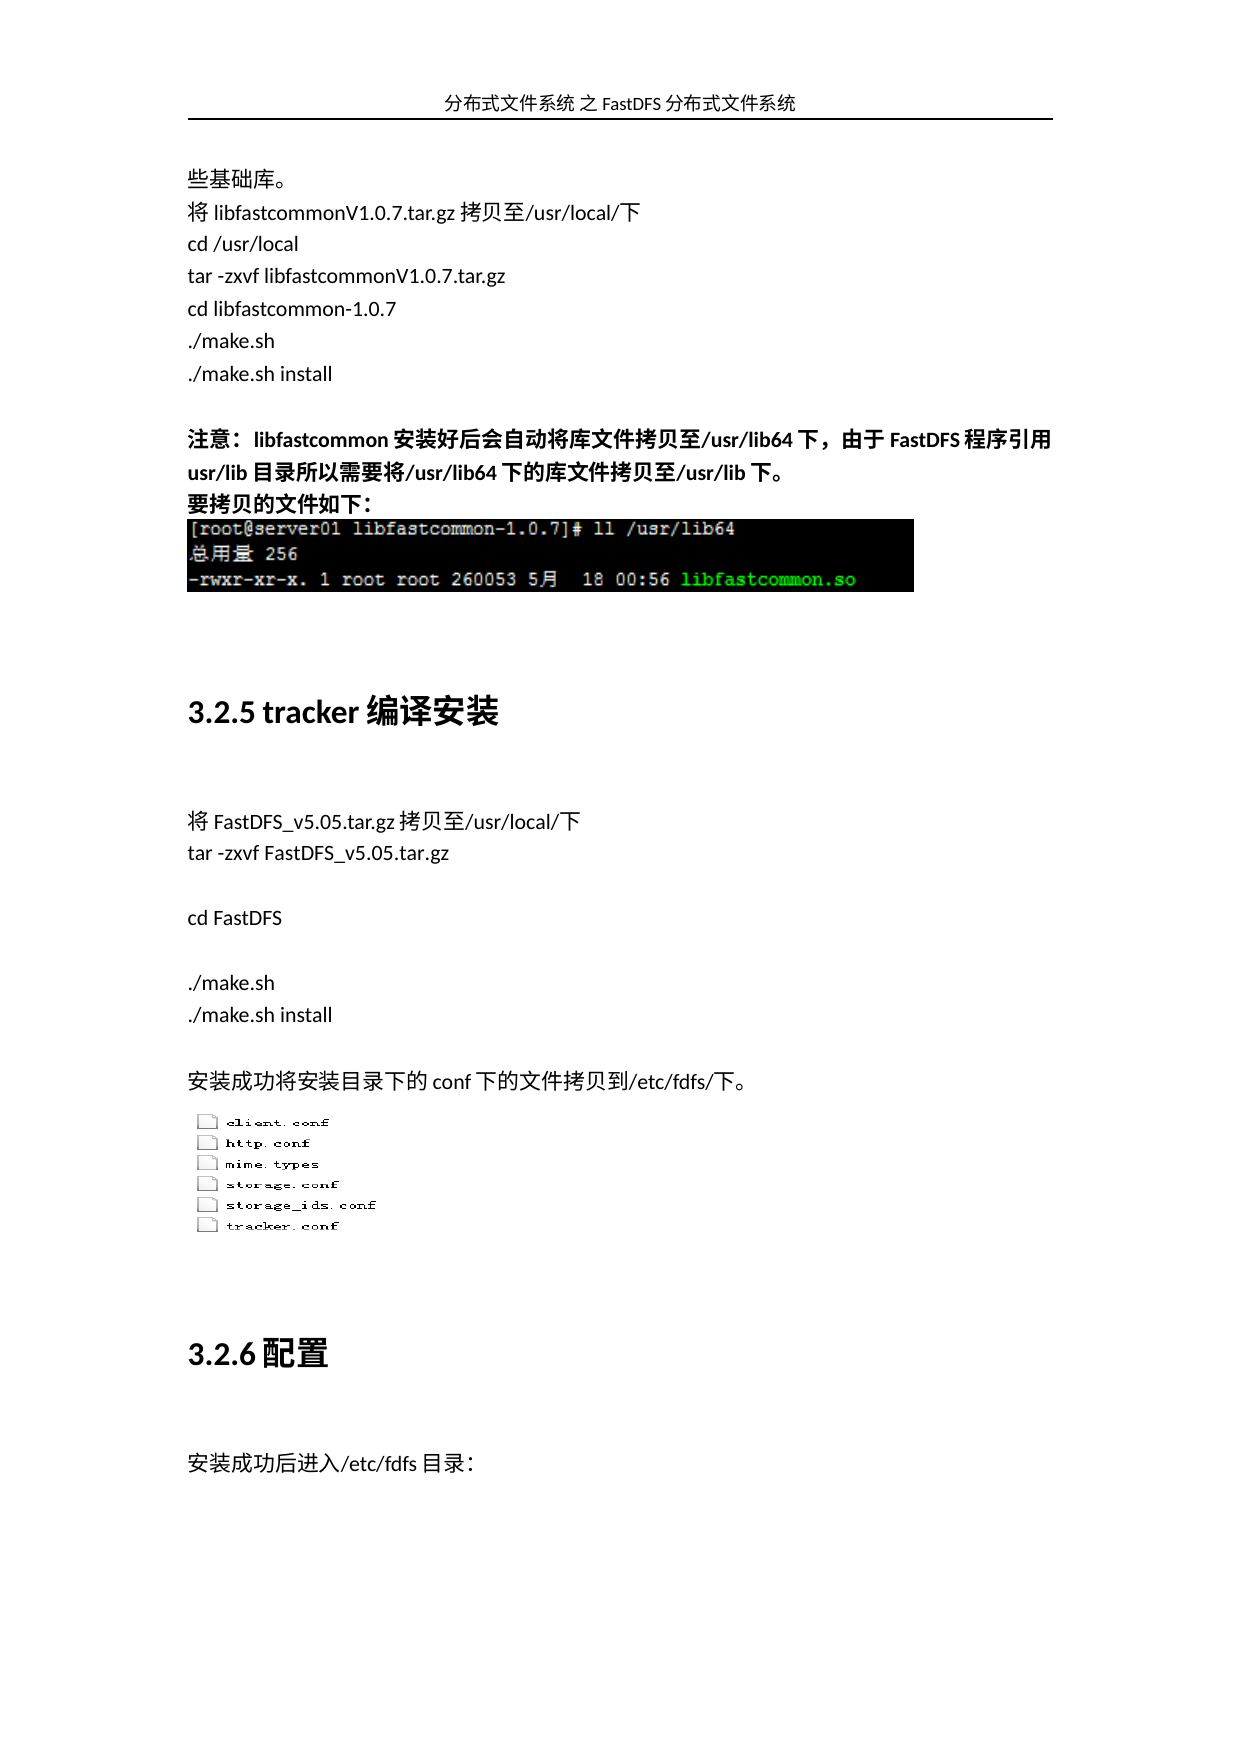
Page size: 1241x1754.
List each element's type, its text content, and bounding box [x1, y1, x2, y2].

picture [187, 519, 914, 592]
text 要拷贝的文件如下： [187, 487, 1053, 519]
text ./make.sh [187, 966, 1053, 999]
text 将FastDFS_v5.05.tar.gz拷贝至/usr/local/下 [187, 804, 1053, 836]
text tar -zxvf FastDFS_v5.05.tar.gz [187, 836, 1053, 869]
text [187, 162, 1053, 194]
text cd /usr/local [187, 227, 1053, 259]
text cd FastDFS [187, 901, 1053, 934]
picture [187, 1110, 408, 1245]
text ./make.sh install [187, 999, 1053, 1031]
text tar -zxvf libfastcommonV1.0.7.tar.gz [187, 259, 1053, 292]
text 安装成功后进入/etc/fdfs目录： [187, 1446, 1053, 1478]
subtitle tracker编译安装 [187, 677, 1053, 742]
text ./make.sh [187, 324, 1053, 357]
subtitle 配置 [187, 1318, 1053, 1383]
text cd libfastcommon-1.0.7 [187, 292, 1053, 324]
text ./make.sh install [187, 357, 1053, 389]
text 将libfastcommonV1.0.7.tar.gz拷贝至/usr/local/下 [187, 194, 1053, 227]
text 注意：libfastcommon安装好后会自动将库文件拷贝至/usr/lib64下，由于FastDFS程序引用usr/lib目录所以需要将/usr/lib64下的库文件拷贝至/usr/lib下。 [187, 422, 1053, 487]
text 安装成功将安装目录下的conf下的文件拷贝到/etc/fdfs/下。 [187, 1064, 1053, 1096]
